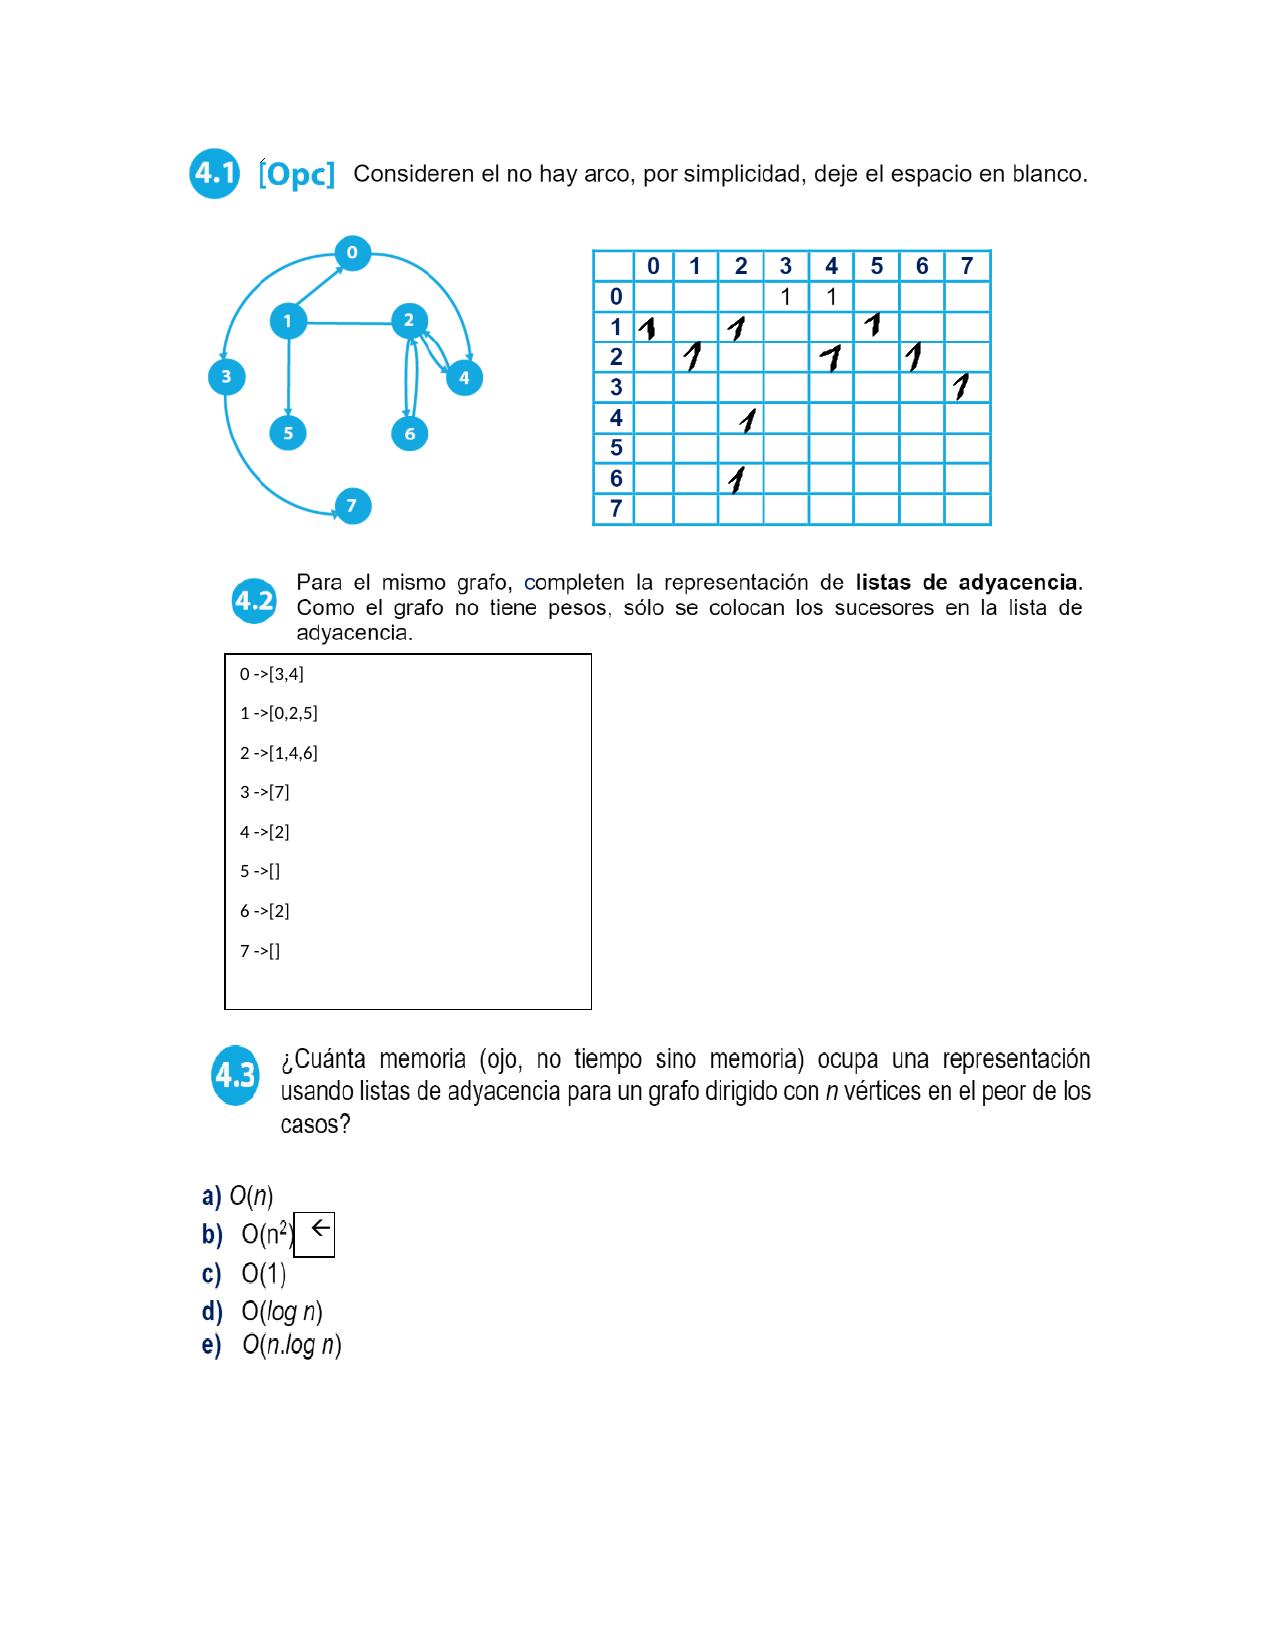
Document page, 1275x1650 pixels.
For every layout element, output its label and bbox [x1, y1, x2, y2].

picture [178, 1022, 1098, 1452]
picture [178, 551, 1098, 923]
picture [177, 147, 1098, 537]
